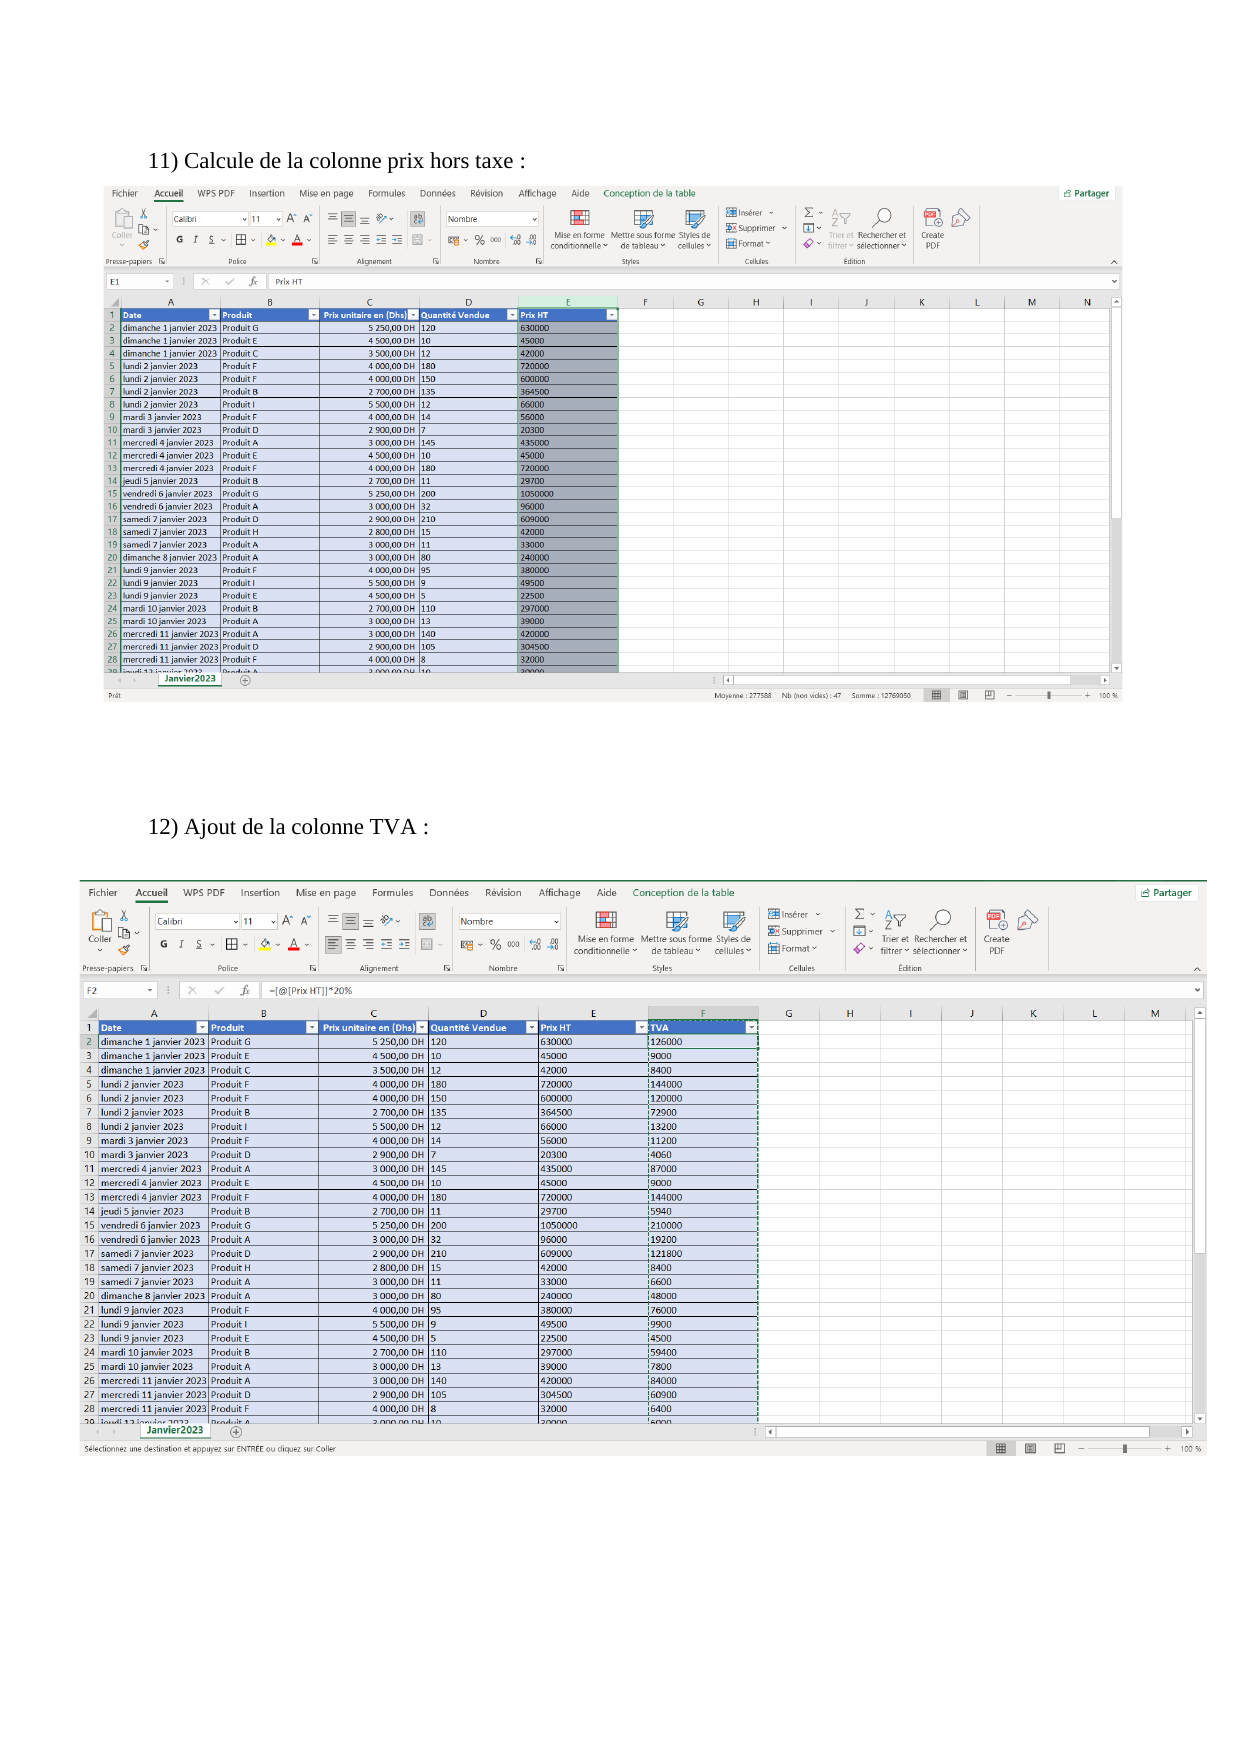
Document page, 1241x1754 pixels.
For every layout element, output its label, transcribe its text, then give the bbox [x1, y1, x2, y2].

text 11) Calcule de la colonne prix hors taxe : [148, 148, 1093, 174]
picture [103, 186, 1123, 702]
text 12) Ajout de la colonne TVA : [148, 813, 1093, 839]
picture [79, 880, 1207, 1456]
